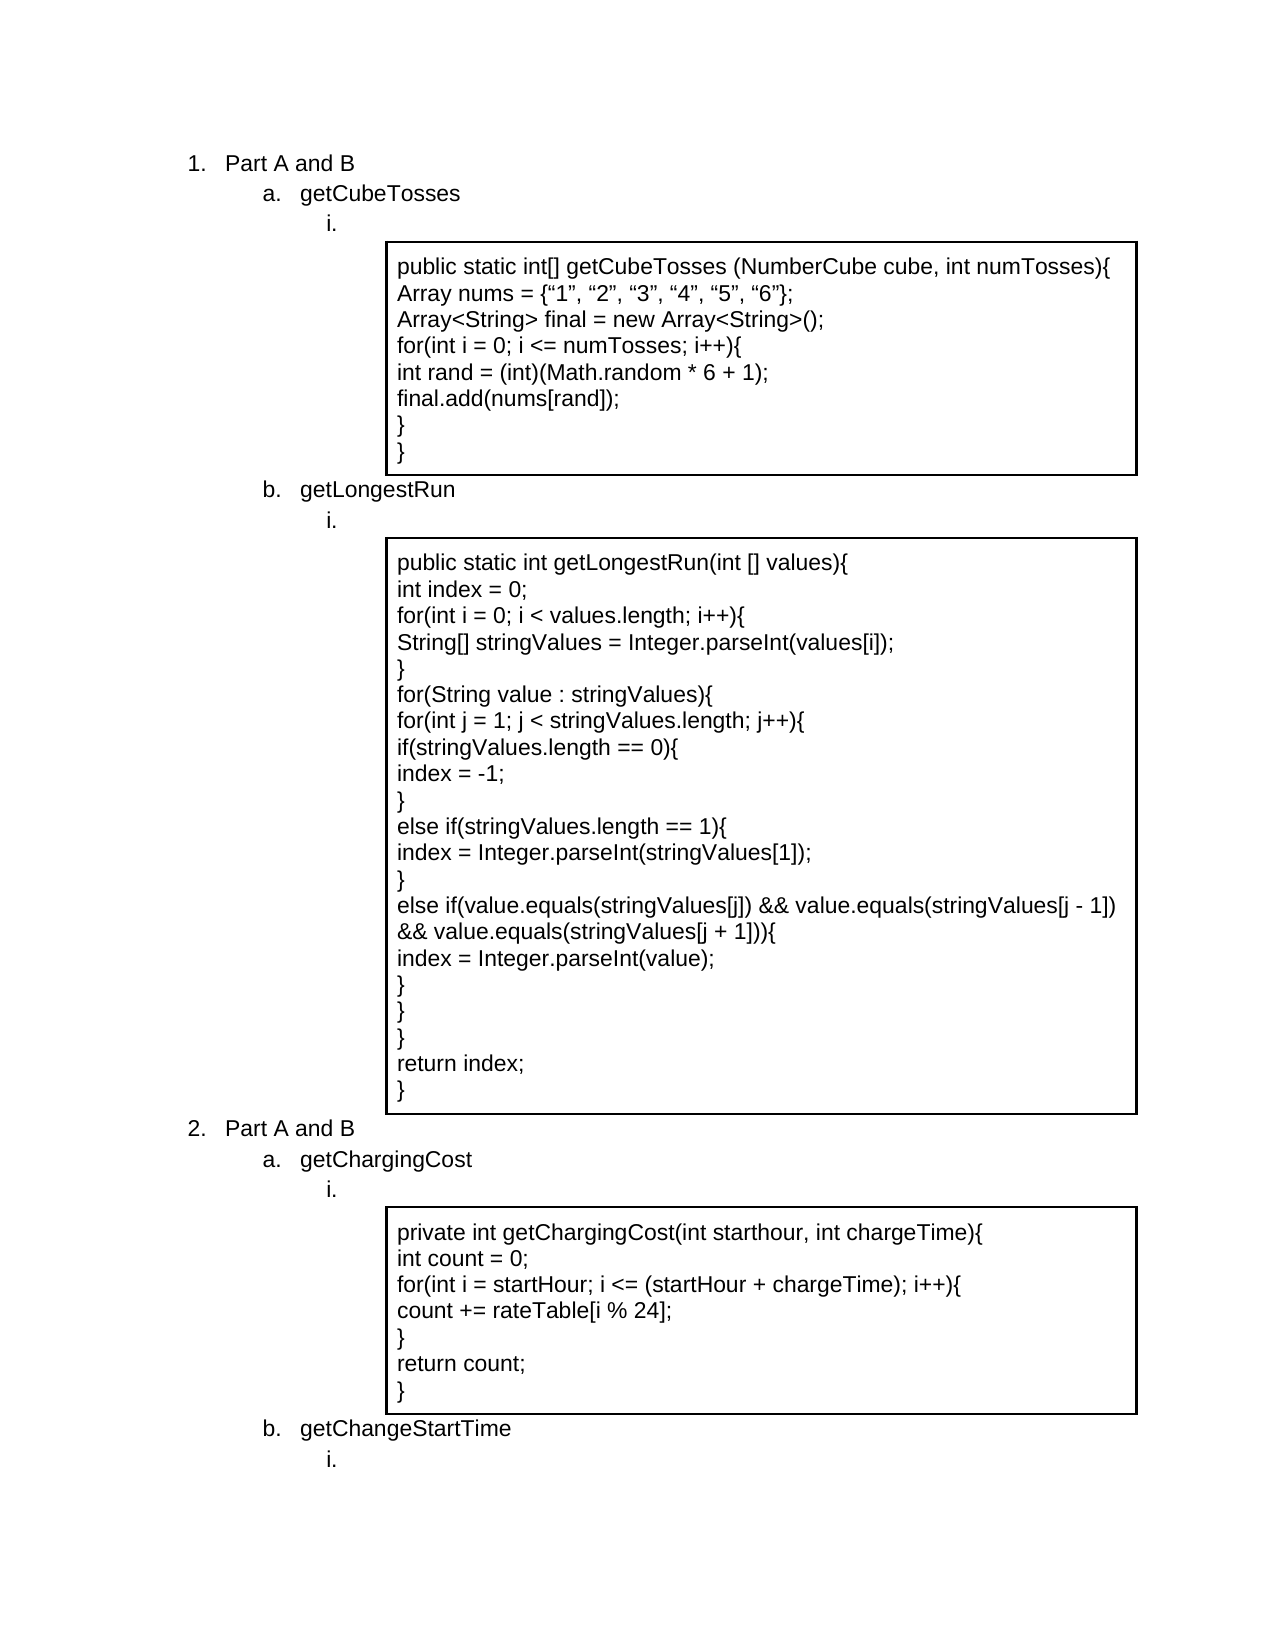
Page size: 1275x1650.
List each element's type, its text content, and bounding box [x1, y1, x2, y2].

table_header public static int[] getCubeTosses (NumberCube cube, int numTosses){ Array nums = {“1”, “2”, “3”, “4”, “5”, “6”}; Array<String> final = new Array<String>(); for(int i = 0; i <= numTosses; i++){ int rand = (int)(Math.random * 6 + 1); final.add(nums[rand]); } } [388, 243, 1135, 474]
list Part A and B [187, 150, 1125, 176]
list getCubeTosses [262, 180, 1125, 207]
list getLongestRun [262, 476, 1125, 503]
list getChargingCost [262, 1146, 1125, 1172]
table_header private int getChargingCost(int starthour, int chargeTime){ int count = 0; for(int i = startHour; i <= (startHour + chargeTime); i++){ count += rateTable[i % 24]; } return count; } [388, 1208, 1135, 1413]
table_header public static int getLongestRun(int [] values){ int index = 0; for(int i = 0; i < values.length; i++){ String[] stringValues = Integer.parseInt(values[i]); } for(String value : stringValues){ for(int j = 1; j < stringValues.length; j++){ if(stringValues.length == 0){ index = -1; } else if(stringValues.length == 1){ index = Integer.parseInt(stringValues[1]); } else if(value.equals(stringValues[j]) && value.equals(stringValues[j - 1]) && value.equals(stringValues[j + 1])){ index = Integer.parseInt(value); } } } return index; } [388, 539, 1135, 1113]
list Part A and B [187, 1115, 1125, 1142]
list getChangeStartTime [262, 1415, 1125, 1442]
